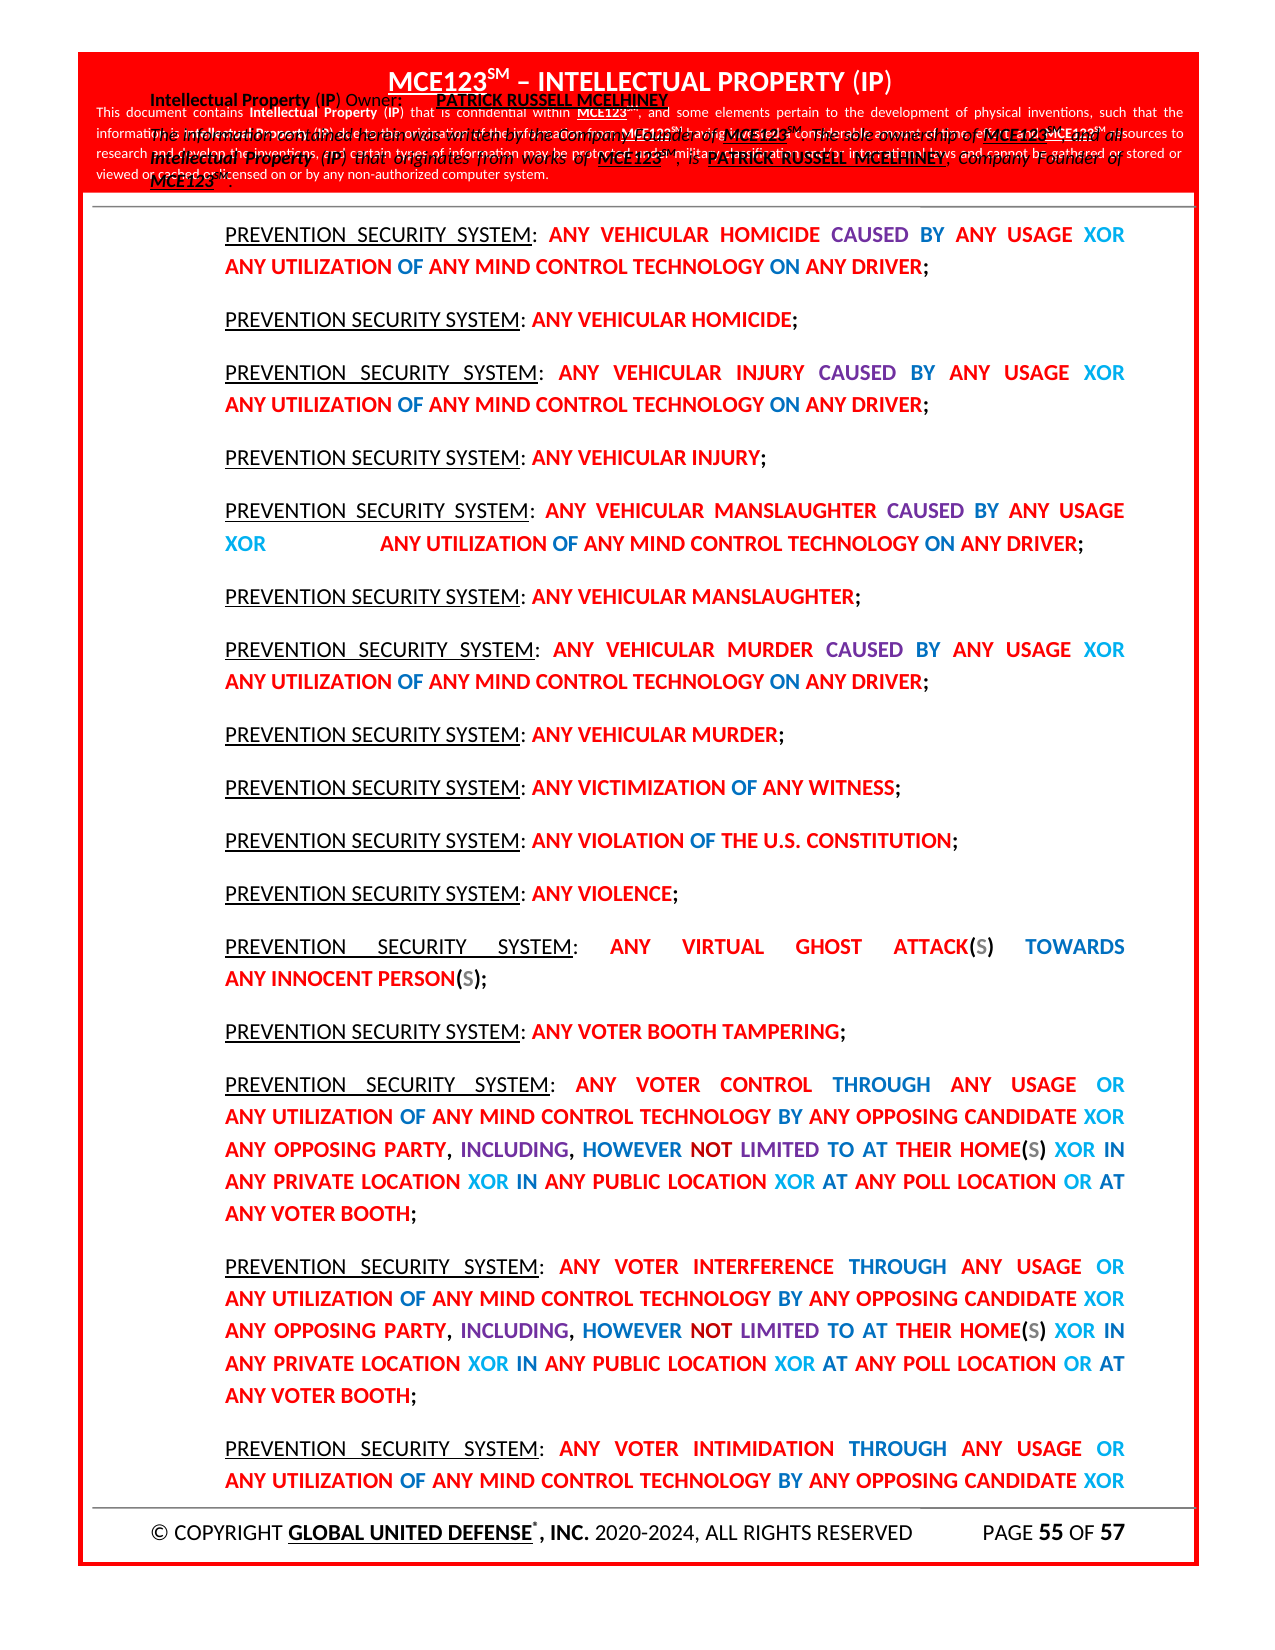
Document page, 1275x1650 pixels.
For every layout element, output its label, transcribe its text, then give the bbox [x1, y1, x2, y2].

text PREVENTION SECURITY SYSTEM: ANY VEHICULAR INJURY CAUSED BY ANY USAGE XOR ANY UTILIZATION OF ANY MIND CONTROL TECHNOLOGY ON ANY DRIVER; [225, 358, 1125, 418]
text PREVENTION SECURITY SYSTEM: ANY VEHICULAR HOMICIDE; [225, 305, 1125, 333]
text PREVENTION SECURITY SYSTEM: ANY VEHICULAR MURDER; [225, 720, 1125, 748]
text PREVENTION SECURITY SYSTEM: ANY VEHICULAR INJURY; [225, 443, 1125, 472]
text PREVENTION SECURITY SYSTEM: ANY VOTER BOOTH TAMPERING; [225, 1017, 1125, 1045]
text PREVENTION SECURITY SYSTEM: ANY VOTER CONTROL THROUGH ANY USAGE OR ANY UTILIZATION OF ANY MIND CONTROL TECHNOLOGY BY ANY OPPOSING CANDIDATE XOR ANY OPPOSING PARTY, INCLUDING, HOWEVER NOT LIMITED TO AT THEIR HOME(S) XOR IN ANY PRIVATE LOCATION XOR IN ANY PUBLIC LOCATION XOR AT ANY POLL LOCATION OR AT ANY VOTER BOOTH; [225, 1070, 1125, 1227]
text PREVENTION SECURITY SYSTEM: ANY VEHICULAR MANSLAUGHTER CAUSED BY ANY USAGE XOR ANY UTILIZATION OF ANY MIND CONTROL TECHNOLOGY ON ANY DRIVER; [225, 497, 1125, 557]
text PREVENTION SECURITY SYSTEM: ANY VIRTUAL GHOST ATTACK(S) TOWARDS ANY INNOCENT PERSON(S); [225, 932, 1125, 992]
text PREVENTION SECURITY SYSTEM: ANY VEHICULAR HOMICIDE CAUSED BY ANY USAGE XOR ANY UTILIZATION OF ANY MIND CONTROL TECHNOLOGY ON ANY DRIVER; [225, 220, 1125, 280]
text PREVENTION SECURITY SYSTEM: ANY VEHICULAR MURDER CAUSED BY ANY USAGE XOR ANY UTILIZATION OF ANY MIND CONTROL TECHNOLOGY ON ANY DRIVER; [225, 635, 1125, 695]
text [225, 1434, 1125, 1494]
text PREVENTION SECURITY SYSTEM: ANY VOTER INTERFERENCE THROUGH ANY USAGE OR ANY UTILIZATION OF ANY MIND CONTROL TECHNOLOGY BY ANY OPPOSING CANDIDATE XOR ANY OPPOSING PARTY, INCLUDING, HOWEVER NOT LIMITED TO AT THEIR HOME(S) XOR IN ANY PRIVATE LOCATION XOR IN ANY PUBLIC LOCATION XOR AT ANY POLL LOCATION OR AT ANY VOTER BOOTH; [225, 1252, 1125, 1409]
text PREVENTION SECURITY SYSTEM: ANY VEHICULAR MANSLAUGHTER; [225, 582, 1125, 610]
text PREVENTION SECURITY SYSTEM: ANY VIOLATION OF THE U.S. CONSTITUTION; [225, 826, 1125, 854]
text PREVENTION SECURITY SYSTEM: ANY VICTIMIZATION OF ANY WITNESS; [225, 773, 1125, 801]
text PREVENTION SECURITY SYSTEM: ANY VIOLENCE; [225, 879, 1125, 907]
